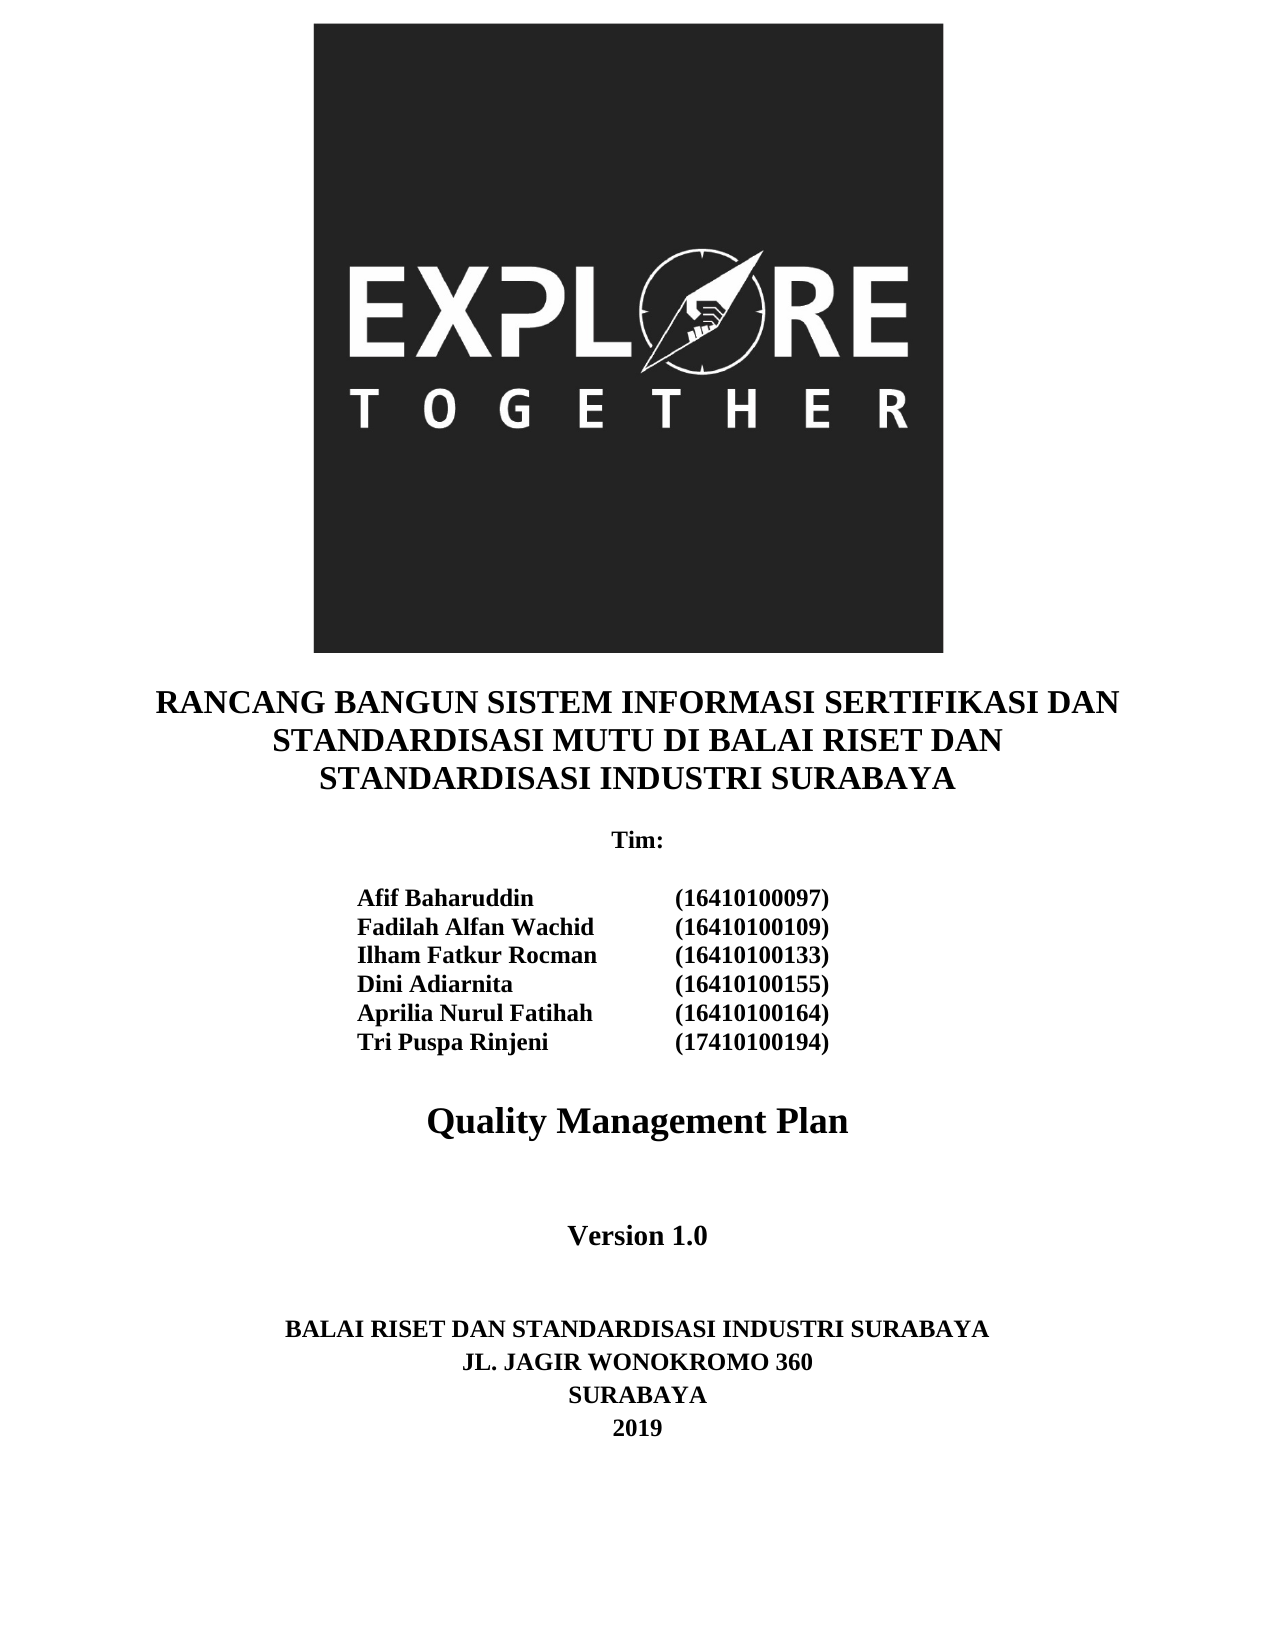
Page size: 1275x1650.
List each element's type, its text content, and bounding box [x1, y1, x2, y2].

text Aprilia Nurul Fatihah (16410100164) [357, 998, 1125, 1027]
text Tim: [150, 826, 1125, 854]
picture [313, 23, 944, 653]
text JL. JAGIR WONOKROMO 360 [150, 1347, 1125, 1376]
text Fadilah Alfan Wachid (16410100109) [357, 912, 1125, 941]
text Tri Puspa Rinjeni (17410100194) [357, 1027, 1125, 1056]
text Dini Adiarnita (16410100155) [357, 969, 1125, 998]
text Ilham Fatkur Rocman (16410100133) [357, 941, 1125, 969]
text Afif Baharuddin (16410100097) [357, 883, 1125, 912]
text SURABAYA [150, 1380, 1125, 1409]
title Version 1.0 [150, 1218, 1125, 1252]
title Quality Management Plan [150, 1099, 1125, 1142]
title RANCANG BANGUN SISTEM INFORMASI SERTIFIKASI DAN STANDARDISASI MUTU DI BALAI RISET DAN STANDARDISASI INDUSTRI SURABAYA [150, 682, 1125, 797]
text BALAI RISET DAN STANDARDISASI INDUSTRI SURABAYA [150, 1314, 1125, 1343]
text 2019 [150, 1413, 1125, 1442]
